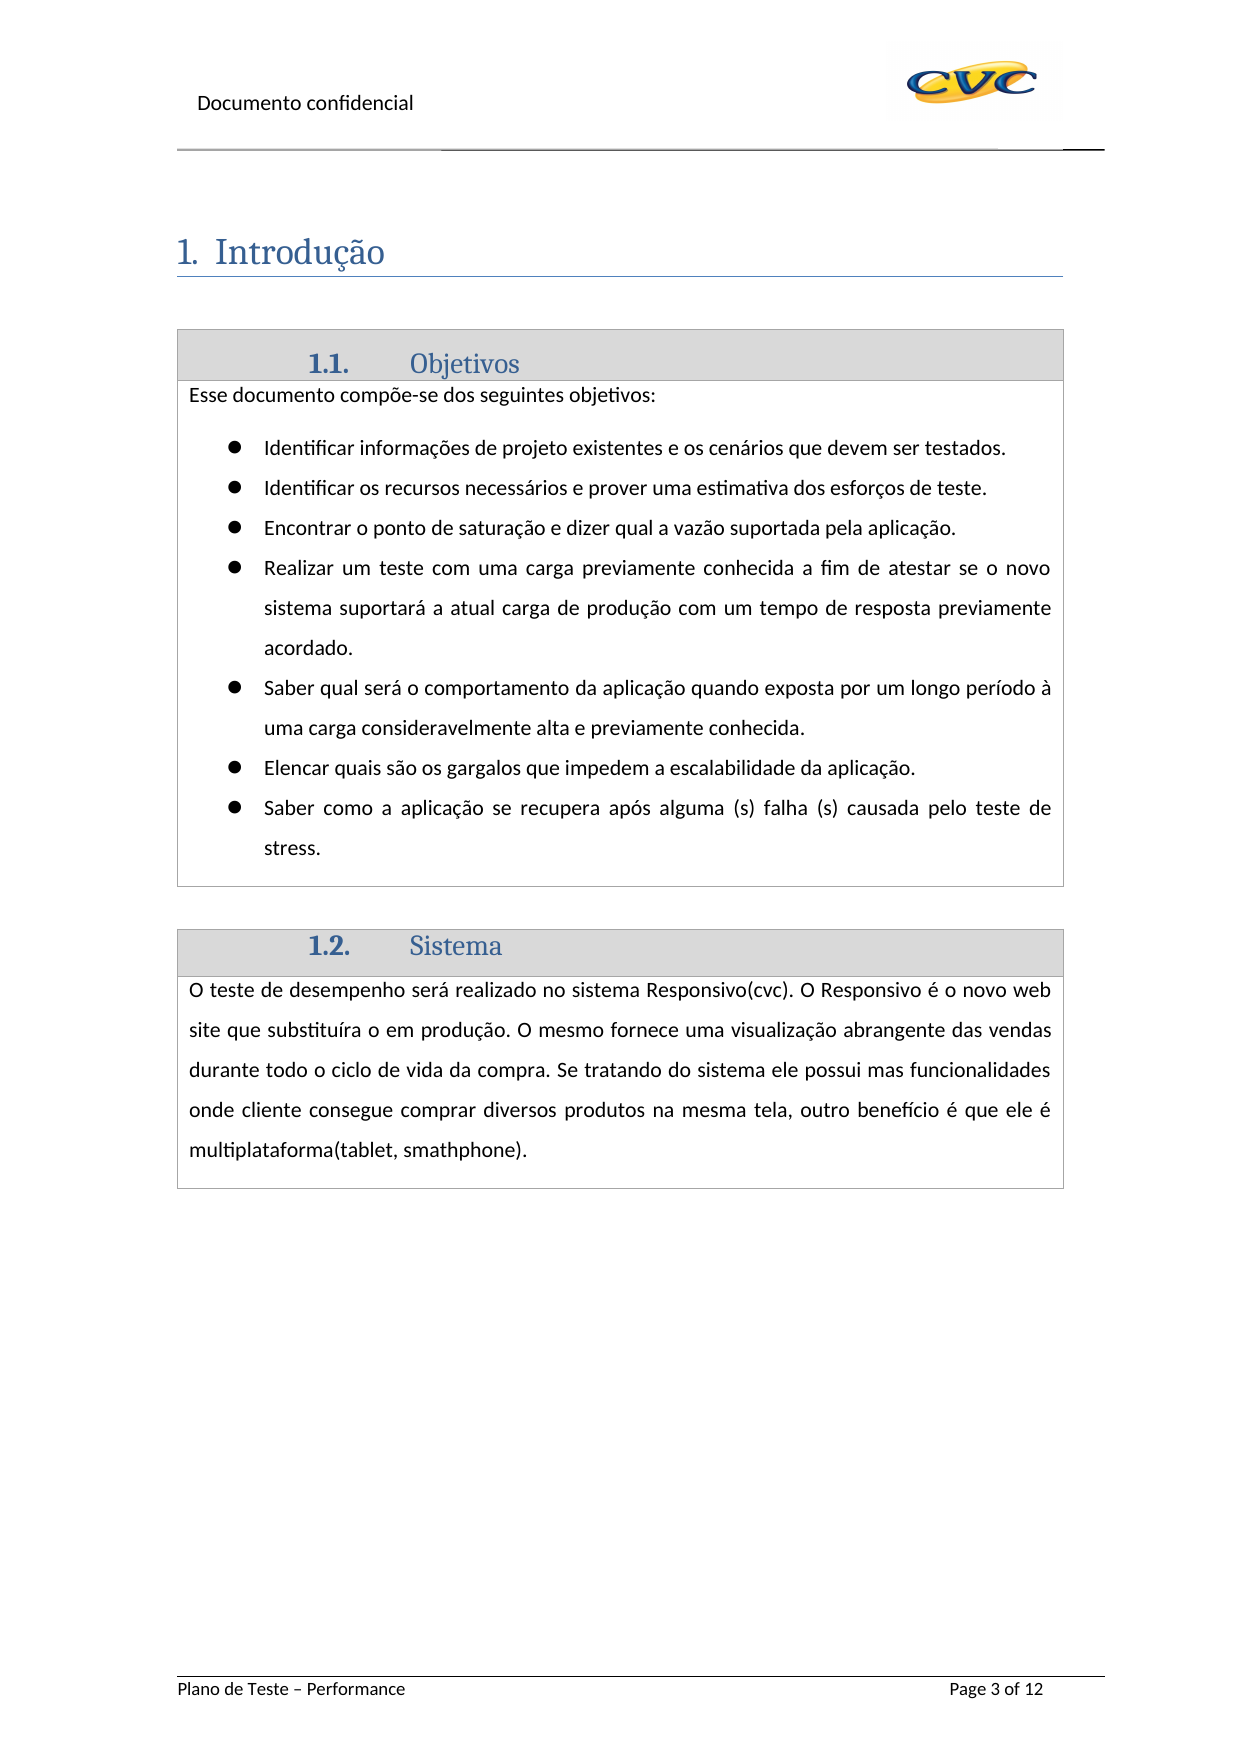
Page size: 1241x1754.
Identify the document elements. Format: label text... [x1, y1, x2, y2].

table_header Objetivos [178, 330, 1063, 380]
table_cell O teste de desempenho será realizado no sistema Responsivo(cvc). O Responsivo é o novo web site que substituíra o em produção. O mesmo fornece uma visualização abrangente das vendas durante todo o ciclo de vida da compra. Se tratando do sistema ele possui mas funcionalidades onde cliente consegue comprar diversos produtos na mesma tela, outro benefício é que ele é multiplataforma(tablet, smathphone). [178, 977, 1063, 1188]
table_header Sistema [178, 930, 1063, 976]
subtitle Introdução [177, 231, 1063, 276]
picture [885, 41, 1063, 121]
table_cell Esse documento compõe-se dos seguintes objetivos: Identificar informações de projeto existentes e os cenários que devem ser testados. Identificar os recursos necessários e prover uma estimativa dos esforços de teste. Encontrar o ponto de saturação e dizer qual a vazão suportada pela aplicação. Realizar um teste com uma carga previamente conhecida a fim de atestar se o novo sistema suportará a atual carga de produção com um tempo de resposta previamente acordado. Saber qual será o comportamento da aplicação quando exposta por um longo período à uma carga consideravelmente alta e previamente conhecida. Elencar quais são os gargalos que impedem a escalabilidade da aplicação. Saber como a aplicação se recupera após alguma (s) falha (s) causada pelo teste de stress. [178, 381, 1063, 886]
